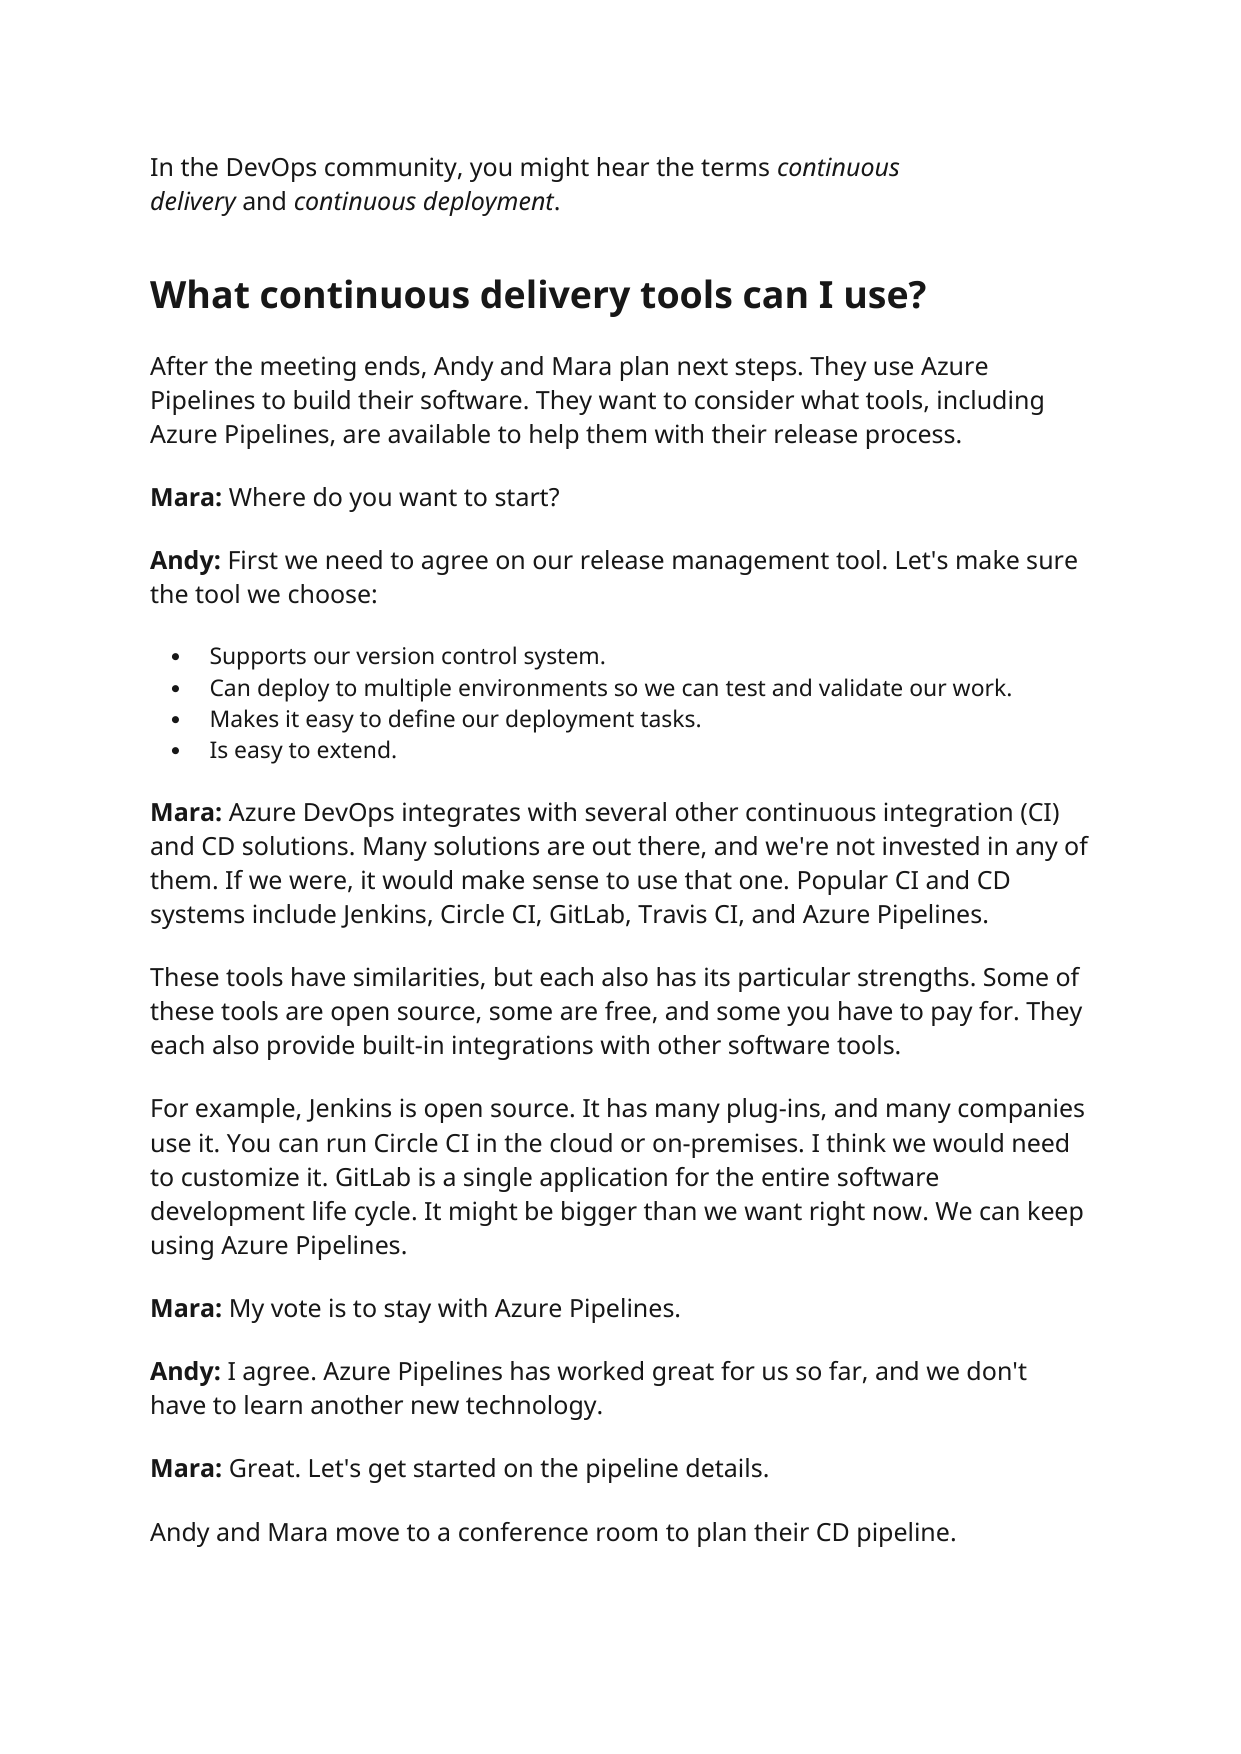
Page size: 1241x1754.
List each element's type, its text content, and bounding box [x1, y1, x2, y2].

text Mara: Where do you want to start? [150, 480, 1090, 514]
subtitle What continuous delivery tools can I use? [150, 268, 1090, 319]
text Andy: I agree. Azure Pipelines has worked great for us so far, and we don't have to learn another new technology. [150, 1354, 1090, 1422]
text Andy: First we need to agree on our release management tool. Let's make sure the tool we choose: [150, 543, 1090, 611]
text Mara: Great. Let's get started on the pipeline details. [150, 1451, 1090, 1485]
list Supports our version control system. [172, 640, 1090, 671]
text Mara: Azure DevOps integrates with several other continuous integration (CI) and CD solutions. Many solutions are out there, and we're not invested in any of them. If we were, it would make sense to use that one. Popular CI and CD systems include Jenkins, Circle CI, GitLab, Travis CI, and Azure Pipelines. [150, 794, 1090, 931]
text Andy and Mara move to a conference room to plan their CD pipeline. [150, 1514, 1090, 1548]
list Makes it easy to define our deployment tasks. [172, 703, 1090, 734]
text After the meeting ends, Andy and Mara plan next steps. They use Azure Pipelines to build their software. They want to consider what tools, including Azure Pipelines, are available to help them with their release process. [150, 348, 1090, 451]
text For example, Jenkins is open source. It has many plug-ins, and many companies use it. You can run Circle CI in the cloud or on-premises. I think we would need to customize it. GitLab is a single application for the entire software development life cycle. It might be bigger than we want right now. We can keep using Azure Pipelines. [150, 1091, 1090, 1261]
list Can deploy to multiple environments so we can test and validate our work. [172, 671, 1090, 703]
text In the DevOps community, you might hear the terms continuous delivery and continuous deployment. [150, 150, 1090, 218]
text These tools have similarities, but each also has its particular strengths. Some of these tools are open source, some are free, and some you have to pay for. They each also provide built-in integrations with other software tools. [150, 960, 1090, 1062]
text Mara: My vote is to stay with Azure Pipelines. [150, 1291, 1090, 1325]
list Is easy to extend. [172, 734, 1090, 765]
